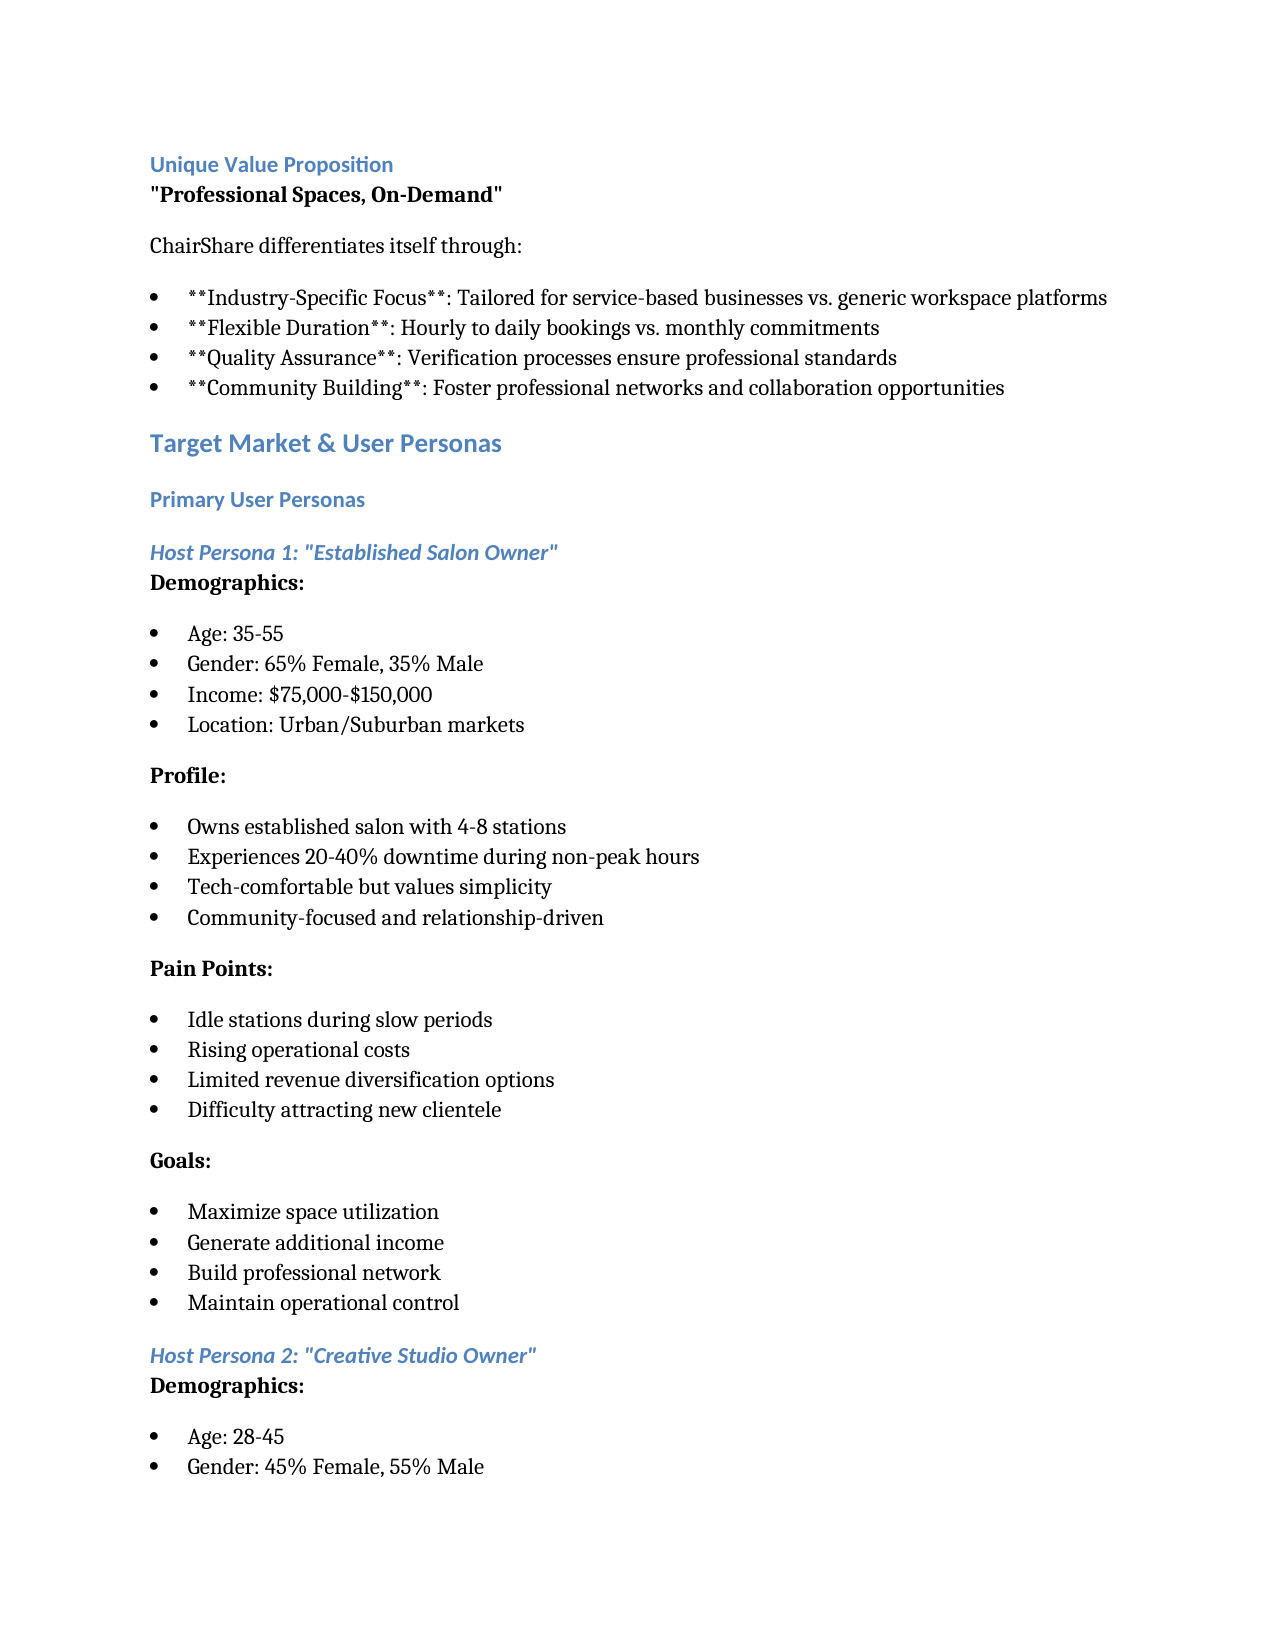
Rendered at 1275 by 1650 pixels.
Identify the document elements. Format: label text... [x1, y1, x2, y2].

text Demographics: [150, 1373, 1125, 1399]
list Idle stations during slow periods [150, 1006, 1125, 1033]
list Difficulty attracting new clientele [150, 1097, 1125, 1123]
list Limited revenue diversification options [150, 1067, 1125, 1093]
subtitle Primary User Personas [150, 485, 1125, 513]
text ChairShare differentiates itself through: [150, 233, 1125, 259]
subtitle Host Persona 1: "Established Salon Owner" [150, 538, 1125, 566]
list Experiences 20-40% downtime during non-peak hours [150, 844, 1125, 870]
list Maximize space utilization [150, 1199, 1125, 1225]
list **Community Building**: Foster professional networks and collaboration opportunities [150, 375, 1125, 401]
list Tech-comfortable but values simplicity [150, 874, 1125, 900]
list Age: 35-55 [150, 621, 1125, 647]
list Income: $75,000-$150,000 [150, 681, 1125, 708]
list Community-focused and relationship-driven [150, 904, 1125, 931]
subtitle Target Market & User Personas [150, 426, 1125, 459]
list Generate additional income [150, 1229, 1125, 1256]
text "Professional Spaces, On-Demand" [150, 182, 1125, 208]
list Maintain operational control [150, 1290, 1125, 1316]
list **Flexible Duration**: Hourly to daily bookings vs. monthly commitments [150, 314, 1125, 341]
subtitle Host Persona 2: "Creative Studio Owner" [150, 1341, 1125, 1369]
list Age: 28-45 [150, 1424, 1125, 1450]
subtitle Unique Value Proposition [150, 150, 1125, 178]
list Gender: 45% Female, 55% Male [150, 1454, 1125, 1481]
list Build professional network [150, 1259, 1125, 1286]
text Demographics: [150, 570, 1125, 596]
list **Quality Assurance**: Verification processes ensure professional standards [150, 345, 1125, 371]
text Goals: [150, 1148, 1125, 1174]
text Profile: [150, 763, 1125, 789]
list **Industry-Specific Focus**: Tailored for service-based businesses vs. generic workspace platforms [150, 284, 1125, 311]
list Location: Urban/Suburban markets [150, 712, 1125, 738]
list Rising operational costs [150, 1037, 1125, 1063]
list Gender: 65% Female, 35% Male [150, 651, 1125, 677]
text Pain Points: [150, 955, 1125, 982]
list Owns established salon with 4-8 stations [150, 814, 1125, 840]
